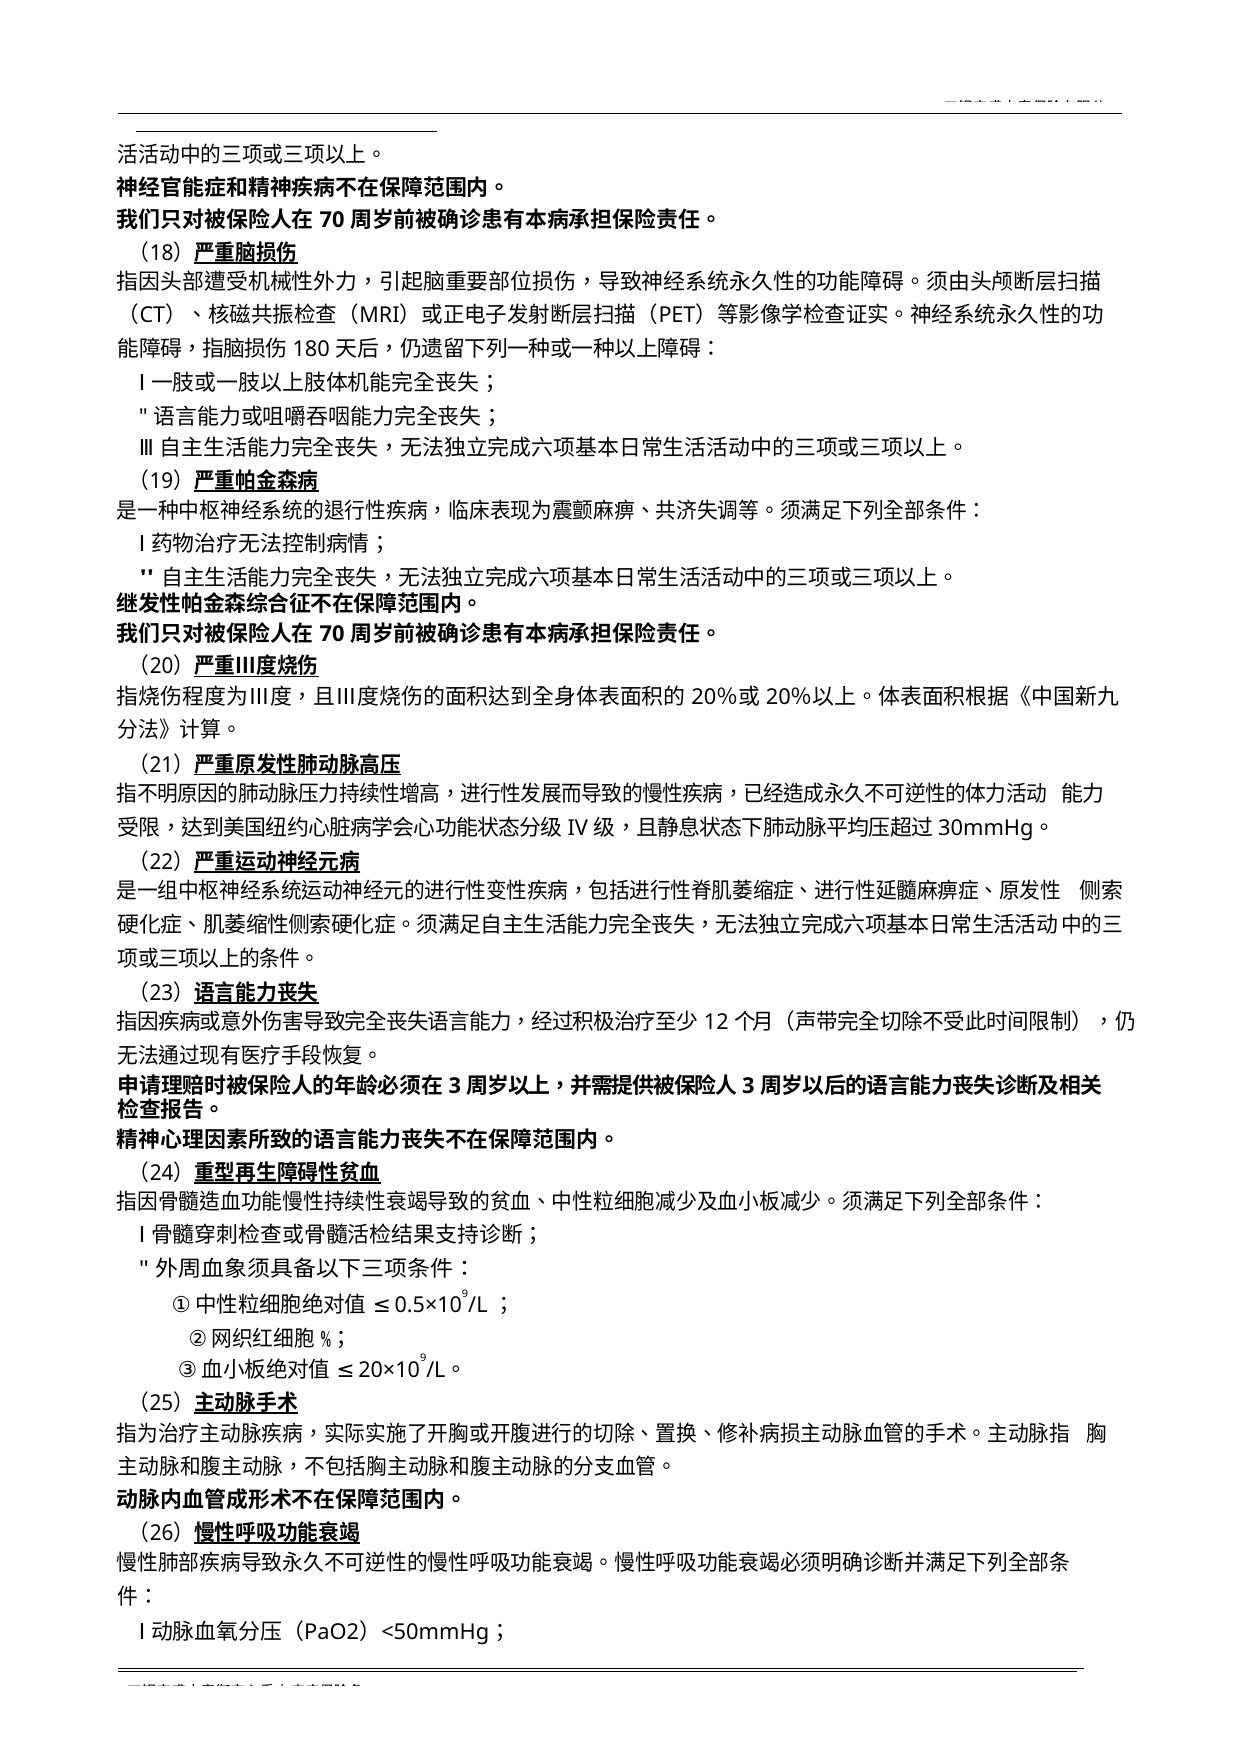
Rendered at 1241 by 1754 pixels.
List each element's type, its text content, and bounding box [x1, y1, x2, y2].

text 是一组中枢神经系统运动神经元的进行性变性疾病，包括进行性脊肌萎缩症、进行性延髓麻痹症、原发性 侧索硬化症、肌萎缩性侧索硬化症。须满足自主生活能力完全丧失，无法独立完成六项基本日常生活活动中的三项或三项以上的条件。 [117, 876, 1123, 973]
text Ⅰ 药物治疗无法控制病情； [139, 528, 1144, 557]
text Ⅲ 自主生活能力完全丧失，无法独立完成六项基本日常生活活动中的三项或三项以上。 [139, 434, 1144, 461]
text " 外周血象须具备以下三项条件： [139, 1252, 1144, 1282]
text （CT）、核磁共振检查（MRI）或正电子发射断层扫描（PET）等影像学检查证实。神经系统永久性的功能障碍，指脑损伤 180 天后，仍遗留下列一种或一种以上障碍： [118, 299, 1122, 362]
text 指因骨髓造血功能慢性持续性衰竭导致的贫血、中性粒细胞减少及血小板减少。须满足下列全部条件： [117, 1187, 1144, 1215]
text 指不明原因的肺动脉压力持续性增高，进行性发展而导致的慢性疾病，已经造成永久不可逆性的体力活动 能力受限，达到美国纽约心脏病学会心功能状态分级 IV 级，且静息状态下肺动脉平均压超过 30mmHg。 [117, 778, 1122, 841]
subtitle 申请理赔时被保险人的年龄必须在 3 周岁以上，并需提供被保险人 3 周岁以后的语言能力丧失诊断及相关检查报告。 [118, 1073, 1122, 1124]
text （18）严重脑损伤 [129, 233, 1144, 267]
text 指因头部遭受机械性外力，引起脑重要部位损伤，导致神经系统永久性的功能障碍。须由头颅断层扫描 [117, 267, 1144, 295]
text 指烧伤程度为Ⅲ度，且Ⅲ度烧伤的面积达到全身体表面积的 20％或 20％以上。体表面积根据《中国新九分法》计算。 [117, 681, 1127, 744]
text （21）严重原发性肺动脉高压 [129, 748, 1144, 778]
text 是一种中枢神经系统的退行性疾病，临床表现为震颤麻痹、共济失调等。须满足下列全部条件： [117, 496, 1144, 524]
text 慢性肺部疾病导致永久不可逆性的慢性呼吸功能衰竭。慢性呼吸功能衰竭必须明确诊断并满足下列全部条 件： [117, 1547, 1125, 1611]
text ②网织红细胞 ； [170, 1323, 371, 1353]
text 活活动中的三项或三项以上。 [118, 141, 1144, 168]
text （25）主动脉手术 [129, 1382, 1144, 1417]
text 我们只对被保险人在 70 周岁前被确诊患有本病承担保险责任。 [117, 202, 1144, 233]
text （23）语言能力丧失 [129, 977, 1144, 1006]
text （26）慢性呼吸功能衰竭 [129, 1513, 1144, 1547]
text ①中性粒细胞绝对值 ≤0.5×109/L ； [171, 1286, 1144, 1319]
text " 自主生活能力完全丧失，无法独立完成六项基本日常生活活动中的三项或三项以上。继发性帕金森综合征不在保障范围内。 [117, 563, 980, 618]
subtitle 动脉内血管成形术不在保障范围内。 [117, 1485, 1144, 1513]
subtitle 神经官能症和精神疾病不在保障范围内。 [117, 168, 1144, 202]
text Ⅰ 骨髓穿刺检查或骨髓活检结果支持诊断； [139, 1219, 1144, 1249]
text （19）严重帕金森病 [129, 461, 1144, 496]
text （22）严重运动神经元病 [129, 846, 1144, 876]
text Ⅰ 一肢或一肢以上肢体机能完全丧失； [139, 367, 1144, 397]
text 精神心理因素所致的语言能力丧失不在保障范围内。 [117, 1124, 1144, 1153]
text 指为治疗主动脉疾病，实际实施了开胸或开腹进行的切除、置换、修补病损主动脉血管的手术。主动脉指 胸主动脉和腹主动脉，不包括胸主动脉和腹主动脉的分支血管。 [117, 1417, 1128, 1481]
text （20）严重Ⅲ度烧伤 [129, 647, 1144, 681]
picture [320, 1330, 331, 1347]
text Ⅰ 动脉血氧分压（PaO2）<50mmHg； [139, 1616, 1144, 1646]
subtitle 我们只对被保险人在 70 周岁前被确诊患有本病承担保险责任。 [117, 618, 1144, 647]
text ③血小板绝对值 ≤20×109/L。 [170, 1356, 474, 1382]
text " 语言能力或咀嚼吞咽能力完全丧失； [139, 401, 1144, 430]
text 指因疾病或意外伤害导致完全丧失语言能力，经过积极治疗至少 12 个月（声带完全切除不受此时间限制），仍无法通过现有医疗手段恢复。 [117, 1006, 1138, 1070]
text （24）重型再生障碍性贫血 [129, 1153, 1144, 1187]
